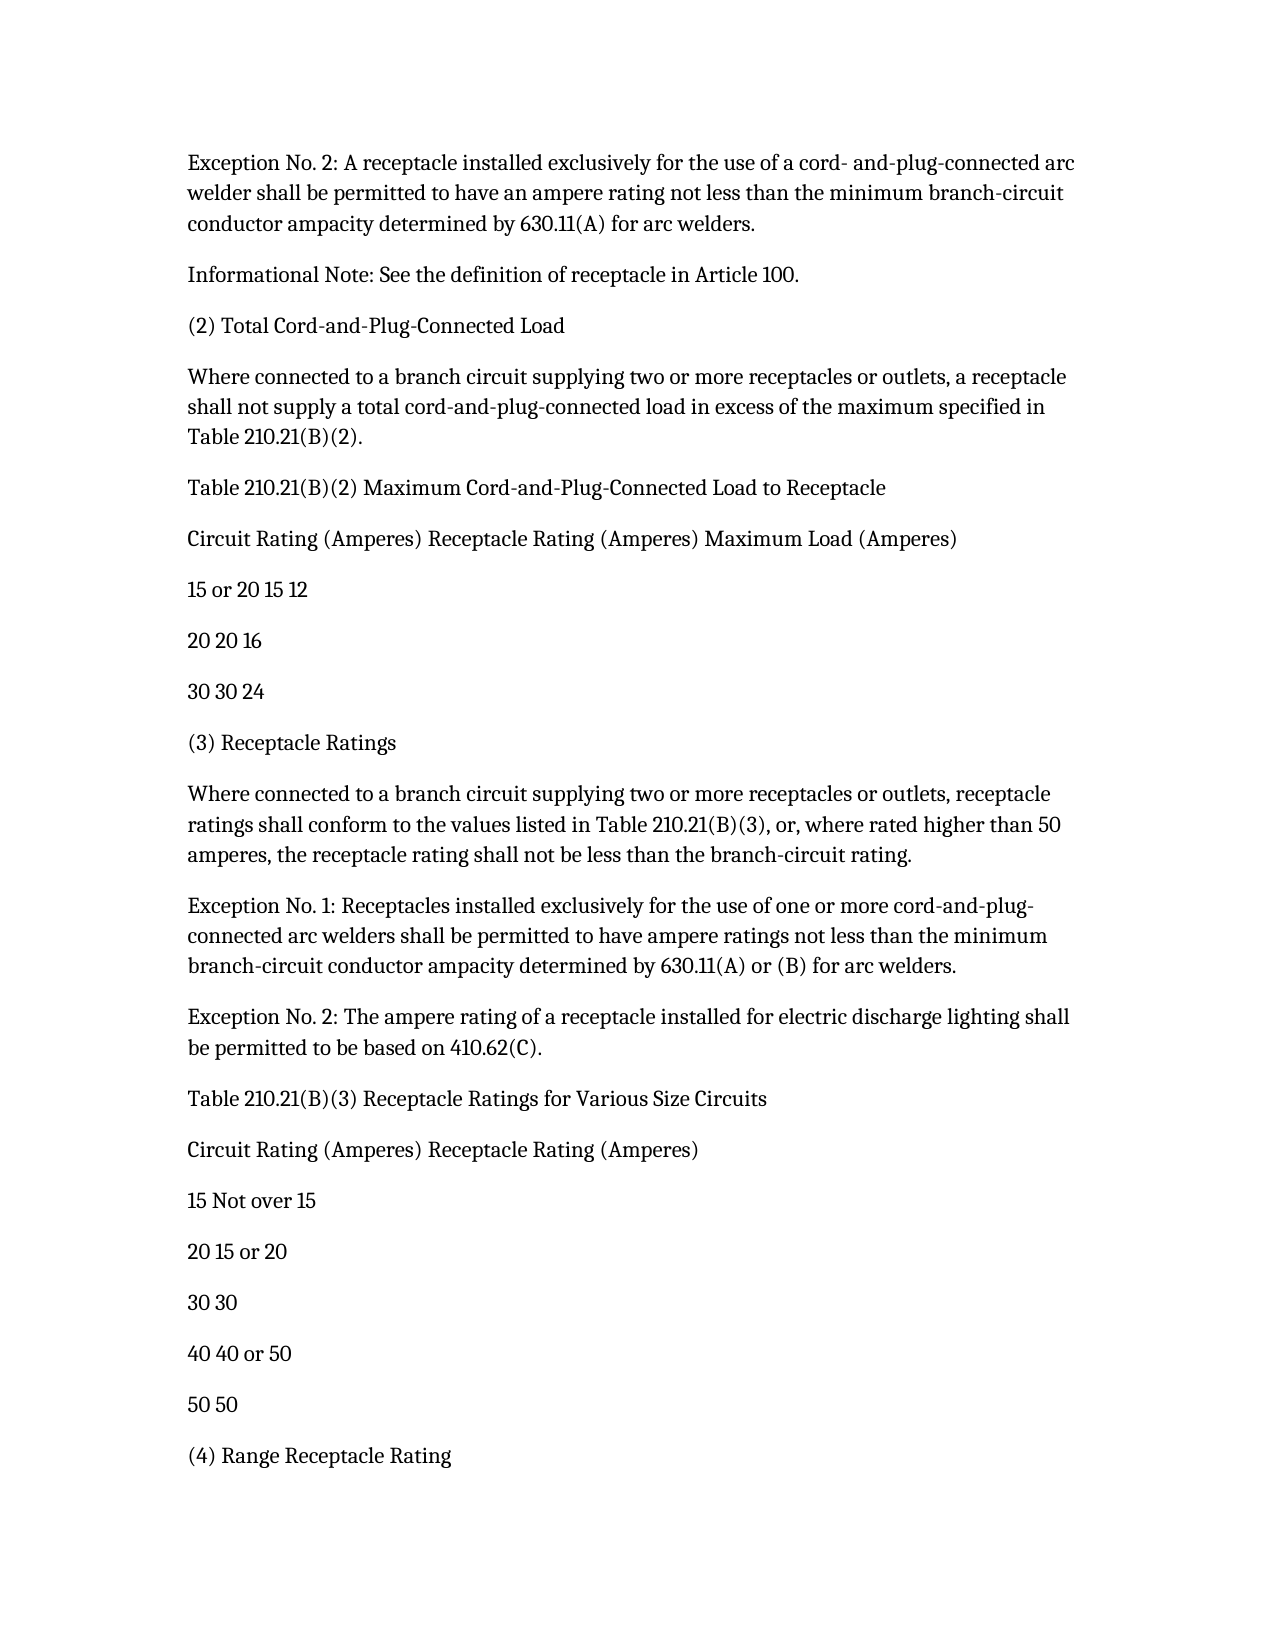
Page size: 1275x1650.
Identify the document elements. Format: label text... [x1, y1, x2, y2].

text Informational Note: See the definition of receptacle in Article 100. [187, 261, 1087, 288]
text 20 15 or 20 [187, 1238, 1087, 1265]
text (4) Range Receptacle Rating [187, 1443, 1087, 1469]
text (2) Total Cord-and-Plug-Connected Load [187, 312, 1087, 339]
text 15 or 20 15 12 [187, 577, 1087, 603]
text Circuit Rating (Amperes) Receptacle Rating (Amperes) [187, 1136, 1087, 1163]
text 50 50 [187, 1392, 1087, 1418]
text Exception No. 2: The ampere rating of a receptacle installed for electric discharge lighting shall be permitted to be based on 410.62(C). [187, 1004, 1087, 1061]
text Where connected to a branch circuit supplying two or more receptacles or outlets, a receptacle shall not supply a total cord-and-plug-connected load in excess of the maximum specified in Table 210.21(B)(2). [187, 363, 1087, 450]
text Table 210.21(B)(2) Maximum Cord-and-Plug-Connected Load to Receptacle [187, 475, 1087, 501]
text 15 Not over 15 [187, 1187, 1087, 1214]
text 40 40 or 50 [187, 1341, 1087, 1367]
text Exception No. 2: A receptacle installed exclusively for the use of a cord- and-plug-connected arc welder shall be permitted to have an ampere rating not less than the minimum branch-circuit conductor ampacity determined by 630.11(A) for arc welders. [187, 150, 1087, 237]
text Circuit Rating (Amperes) Receptacle Rating (Amperes) Maximum Load (Amperes) [187, 526, 1087, 552]
text 20 20 16 [187, 628, 1087, 654]
text (3) Receptacle Ratings [187, 730, 1087, 757]
text Exception No. 1: Receptacles installed exclusively for the use of one or more cord-and-plug-connected arc welders shall be permitted to have ampere ratings not less than the minimum branch-circuit conductor ampacity determined by 630.11(A) or (B) for arc welders. [187, 893, 1087, 979]
text Where connected to a branch circuit supplying two or more receptacles or outlets, receptacle ratings shall conform to the values listed in Table 210.21(B)(3), or, where rated higher than 50 amperes, the receptacle rating shall not be less than the branch-circuit rating. [187, 781, 1087, 868]
text Table 210.21(B)(3) Receptacle Ratings for Various Size Circuits [187, 1085, 1087, 1112]
text 30 30 24 [187, 679, 1087, 706]
text 30 30 [187, 1289, 1087, 1316]
